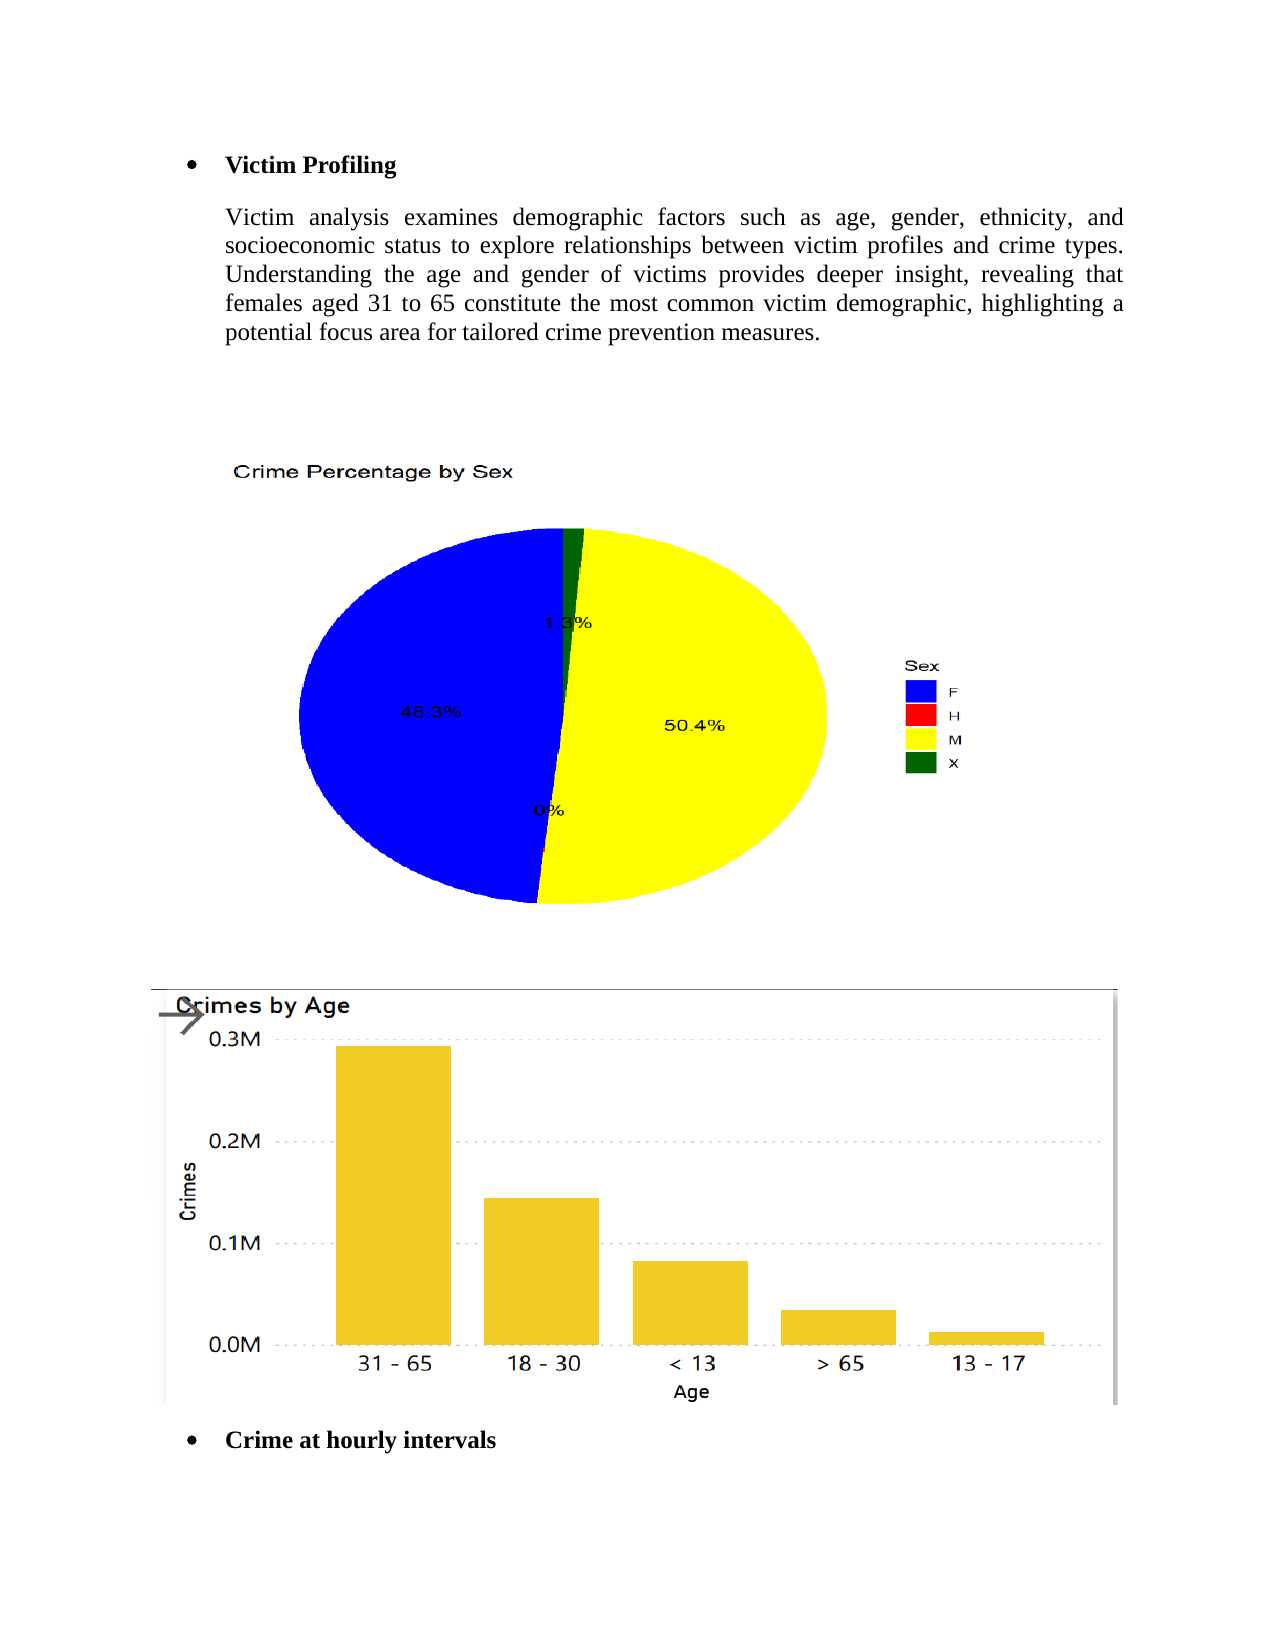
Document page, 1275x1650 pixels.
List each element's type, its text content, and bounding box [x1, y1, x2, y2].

picture [150, 463, 1150, 918]
text Victim analysis examines demographic factors such as age, gender, ethnicity, and socioeconomic status to explore relationships between victim profiles and crime types. Understanding the age and gender of victims provides deeper insight, revealing that females aged 31 to 65 constitute the most common victim demographic, highlighting a potential focus area for tailored crime prevention measures. [225, 202, 1125, 346]
list Crime at hourly intervals [187, 1426, 1125, 1454]
list Victim Profiling [187, 150, 1125, 179]
picture [150, 988, 1118, 1405]
